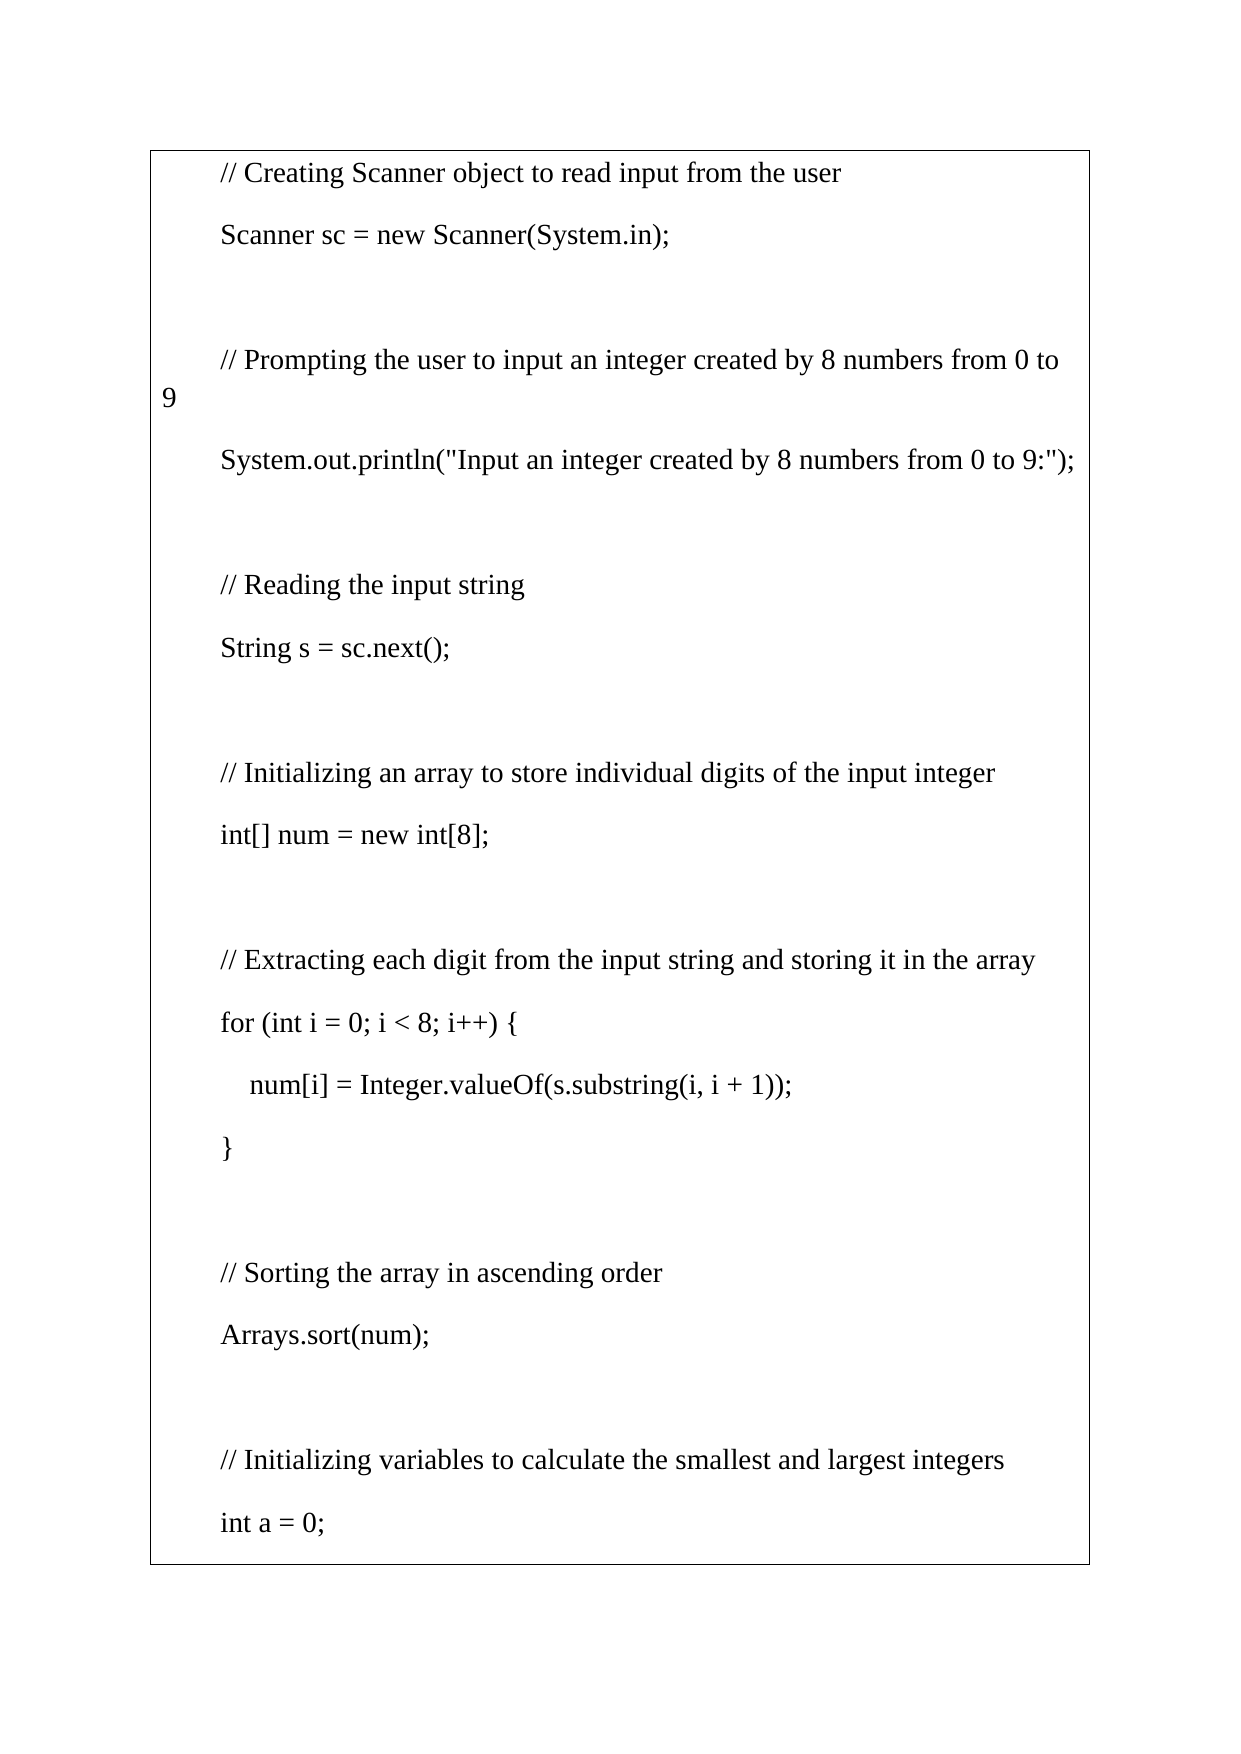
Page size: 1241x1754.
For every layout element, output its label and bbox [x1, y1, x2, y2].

table_header [151, 151, 1089, 1563]
